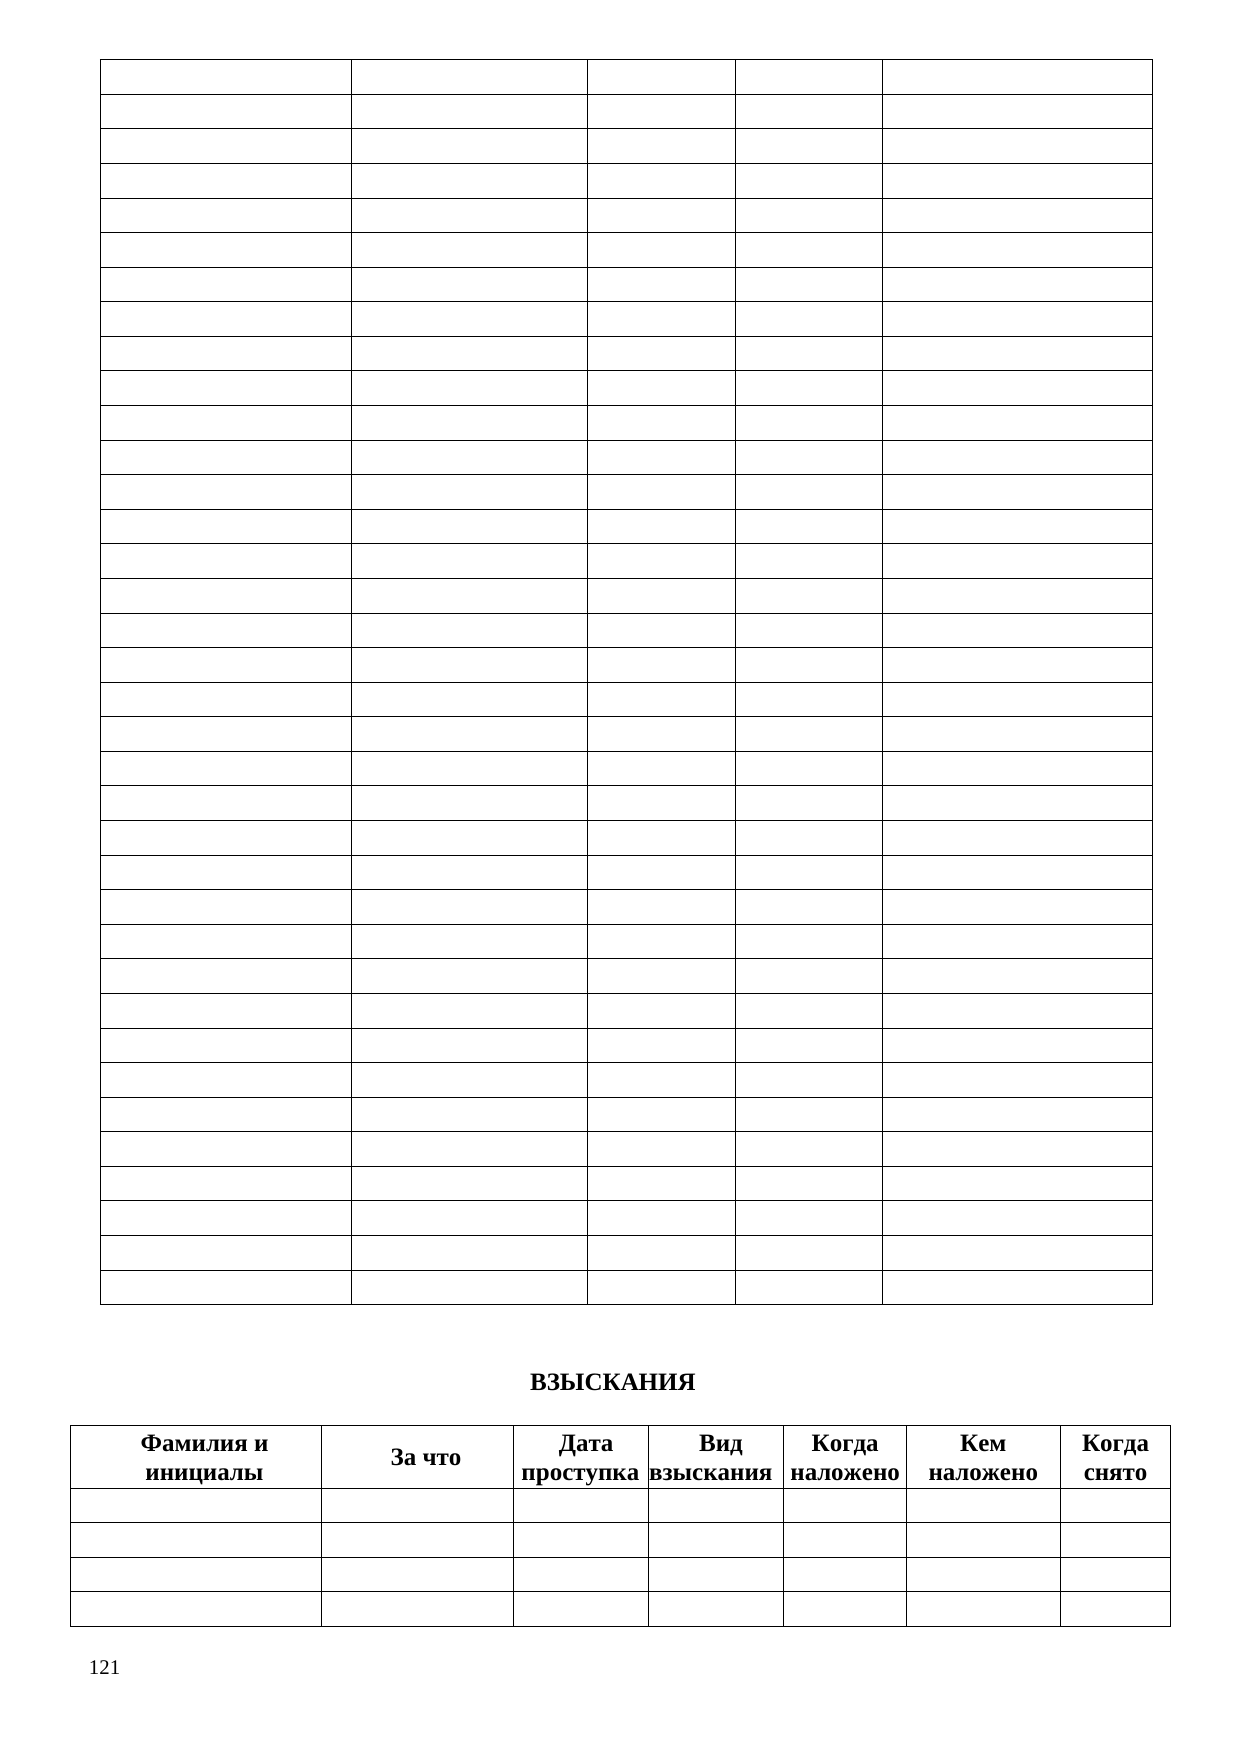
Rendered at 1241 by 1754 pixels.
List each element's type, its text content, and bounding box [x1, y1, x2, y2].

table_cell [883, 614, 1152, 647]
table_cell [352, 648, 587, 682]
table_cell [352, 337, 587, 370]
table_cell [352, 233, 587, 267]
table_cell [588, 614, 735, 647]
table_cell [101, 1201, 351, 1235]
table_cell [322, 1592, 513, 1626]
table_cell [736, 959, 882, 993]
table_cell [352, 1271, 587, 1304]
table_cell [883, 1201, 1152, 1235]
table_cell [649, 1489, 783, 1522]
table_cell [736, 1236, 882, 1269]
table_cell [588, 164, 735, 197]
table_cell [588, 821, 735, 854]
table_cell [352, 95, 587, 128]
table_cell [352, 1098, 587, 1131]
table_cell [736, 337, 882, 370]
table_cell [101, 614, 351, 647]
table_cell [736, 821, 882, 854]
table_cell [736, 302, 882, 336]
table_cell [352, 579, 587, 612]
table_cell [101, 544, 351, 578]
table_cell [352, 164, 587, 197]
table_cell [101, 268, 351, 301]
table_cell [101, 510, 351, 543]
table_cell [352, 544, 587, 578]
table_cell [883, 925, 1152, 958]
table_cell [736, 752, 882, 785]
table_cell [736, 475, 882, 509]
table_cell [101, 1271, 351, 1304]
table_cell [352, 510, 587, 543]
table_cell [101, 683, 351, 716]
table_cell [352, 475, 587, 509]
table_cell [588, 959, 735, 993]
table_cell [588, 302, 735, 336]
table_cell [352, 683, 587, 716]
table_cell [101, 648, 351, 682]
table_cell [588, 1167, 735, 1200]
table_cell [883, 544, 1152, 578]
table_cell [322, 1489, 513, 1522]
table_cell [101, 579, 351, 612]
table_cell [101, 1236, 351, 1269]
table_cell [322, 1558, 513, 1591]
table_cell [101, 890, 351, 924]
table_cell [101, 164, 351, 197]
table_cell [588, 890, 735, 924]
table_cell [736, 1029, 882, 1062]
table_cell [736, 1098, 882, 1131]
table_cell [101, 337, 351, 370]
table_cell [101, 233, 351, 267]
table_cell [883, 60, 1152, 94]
subtitle ВЗЫСКАНИЯ [89, 1367, 1137, 1396]
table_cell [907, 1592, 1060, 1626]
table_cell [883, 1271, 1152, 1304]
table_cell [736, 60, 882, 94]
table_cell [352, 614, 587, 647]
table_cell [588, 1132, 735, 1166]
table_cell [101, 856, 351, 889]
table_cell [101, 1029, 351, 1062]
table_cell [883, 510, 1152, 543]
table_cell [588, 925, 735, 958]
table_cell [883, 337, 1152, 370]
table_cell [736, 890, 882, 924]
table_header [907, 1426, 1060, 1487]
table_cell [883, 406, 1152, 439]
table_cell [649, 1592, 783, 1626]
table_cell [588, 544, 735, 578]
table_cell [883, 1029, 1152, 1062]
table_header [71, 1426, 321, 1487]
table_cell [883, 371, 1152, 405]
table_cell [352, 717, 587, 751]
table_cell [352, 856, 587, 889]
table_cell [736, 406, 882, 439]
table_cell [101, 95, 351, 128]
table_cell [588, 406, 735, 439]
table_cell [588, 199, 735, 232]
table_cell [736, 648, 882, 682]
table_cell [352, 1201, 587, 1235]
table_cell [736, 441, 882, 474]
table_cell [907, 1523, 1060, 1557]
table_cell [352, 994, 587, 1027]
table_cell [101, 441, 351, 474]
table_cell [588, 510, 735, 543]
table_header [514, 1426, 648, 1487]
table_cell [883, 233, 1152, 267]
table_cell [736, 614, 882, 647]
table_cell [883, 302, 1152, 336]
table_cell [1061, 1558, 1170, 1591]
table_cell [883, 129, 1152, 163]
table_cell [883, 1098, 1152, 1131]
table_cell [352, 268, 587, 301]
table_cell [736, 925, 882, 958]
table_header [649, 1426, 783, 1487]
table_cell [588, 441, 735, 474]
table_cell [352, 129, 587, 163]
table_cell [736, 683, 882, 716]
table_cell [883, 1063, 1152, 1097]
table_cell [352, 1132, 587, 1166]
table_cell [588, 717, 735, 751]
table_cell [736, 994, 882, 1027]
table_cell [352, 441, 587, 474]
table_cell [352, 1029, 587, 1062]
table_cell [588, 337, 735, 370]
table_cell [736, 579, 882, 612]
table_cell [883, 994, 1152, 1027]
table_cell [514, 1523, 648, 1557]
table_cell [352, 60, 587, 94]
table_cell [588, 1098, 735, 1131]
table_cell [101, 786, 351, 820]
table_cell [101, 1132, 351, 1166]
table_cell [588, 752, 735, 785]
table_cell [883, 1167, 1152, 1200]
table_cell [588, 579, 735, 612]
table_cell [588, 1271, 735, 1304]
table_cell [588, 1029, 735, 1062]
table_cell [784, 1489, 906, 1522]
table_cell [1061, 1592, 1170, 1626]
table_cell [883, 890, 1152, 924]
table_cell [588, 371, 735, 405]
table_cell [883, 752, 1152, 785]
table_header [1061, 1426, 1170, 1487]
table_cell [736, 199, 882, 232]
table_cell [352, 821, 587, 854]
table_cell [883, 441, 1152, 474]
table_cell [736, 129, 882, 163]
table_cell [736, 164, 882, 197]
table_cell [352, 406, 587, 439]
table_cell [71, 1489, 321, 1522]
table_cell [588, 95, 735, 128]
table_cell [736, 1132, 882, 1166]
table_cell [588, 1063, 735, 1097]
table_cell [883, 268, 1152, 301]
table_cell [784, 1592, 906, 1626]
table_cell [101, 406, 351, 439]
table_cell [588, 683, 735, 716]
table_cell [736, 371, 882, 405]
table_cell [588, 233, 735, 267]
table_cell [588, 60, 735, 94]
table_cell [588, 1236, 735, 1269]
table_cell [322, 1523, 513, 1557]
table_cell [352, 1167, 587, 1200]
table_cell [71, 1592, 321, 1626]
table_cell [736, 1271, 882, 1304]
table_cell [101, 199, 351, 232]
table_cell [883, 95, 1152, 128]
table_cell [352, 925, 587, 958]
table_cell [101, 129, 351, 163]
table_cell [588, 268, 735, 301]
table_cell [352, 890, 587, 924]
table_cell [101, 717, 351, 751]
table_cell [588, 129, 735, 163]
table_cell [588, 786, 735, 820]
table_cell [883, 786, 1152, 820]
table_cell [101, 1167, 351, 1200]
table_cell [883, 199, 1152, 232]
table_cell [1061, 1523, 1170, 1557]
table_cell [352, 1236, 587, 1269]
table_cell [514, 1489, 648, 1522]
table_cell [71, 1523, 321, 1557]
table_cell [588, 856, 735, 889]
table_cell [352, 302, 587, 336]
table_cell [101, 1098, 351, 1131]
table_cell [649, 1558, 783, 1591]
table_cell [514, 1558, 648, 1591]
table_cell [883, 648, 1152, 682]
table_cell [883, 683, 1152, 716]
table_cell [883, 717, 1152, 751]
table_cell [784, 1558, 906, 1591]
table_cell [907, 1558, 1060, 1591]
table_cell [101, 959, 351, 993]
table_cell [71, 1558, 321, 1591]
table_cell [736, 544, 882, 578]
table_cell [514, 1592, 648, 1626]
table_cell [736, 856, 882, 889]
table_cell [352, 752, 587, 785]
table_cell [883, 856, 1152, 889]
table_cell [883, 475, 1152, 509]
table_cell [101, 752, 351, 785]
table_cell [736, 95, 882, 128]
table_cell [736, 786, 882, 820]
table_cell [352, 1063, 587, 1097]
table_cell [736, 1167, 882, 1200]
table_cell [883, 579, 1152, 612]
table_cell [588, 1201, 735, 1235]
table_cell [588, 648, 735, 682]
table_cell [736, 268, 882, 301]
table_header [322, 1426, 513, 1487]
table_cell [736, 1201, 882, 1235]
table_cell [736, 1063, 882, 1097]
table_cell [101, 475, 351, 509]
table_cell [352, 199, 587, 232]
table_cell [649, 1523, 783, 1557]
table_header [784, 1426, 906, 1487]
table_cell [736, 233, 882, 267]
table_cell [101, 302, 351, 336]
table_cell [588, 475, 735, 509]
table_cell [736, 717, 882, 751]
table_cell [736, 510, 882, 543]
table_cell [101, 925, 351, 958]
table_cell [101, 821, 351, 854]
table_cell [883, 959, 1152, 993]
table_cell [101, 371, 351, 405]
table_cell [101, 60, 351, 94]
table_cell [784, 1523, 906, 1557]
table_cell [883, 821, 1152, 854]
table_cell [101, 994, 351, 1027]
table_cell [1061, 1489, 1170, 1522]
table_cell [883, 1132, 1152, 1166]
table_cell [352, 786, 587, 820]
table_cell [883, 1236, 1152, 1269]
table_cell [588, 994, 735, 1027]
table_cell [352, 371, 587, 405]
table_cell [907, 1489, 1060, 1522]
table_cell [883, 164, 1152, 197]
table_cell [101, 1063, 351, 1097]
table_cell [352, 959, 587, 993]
